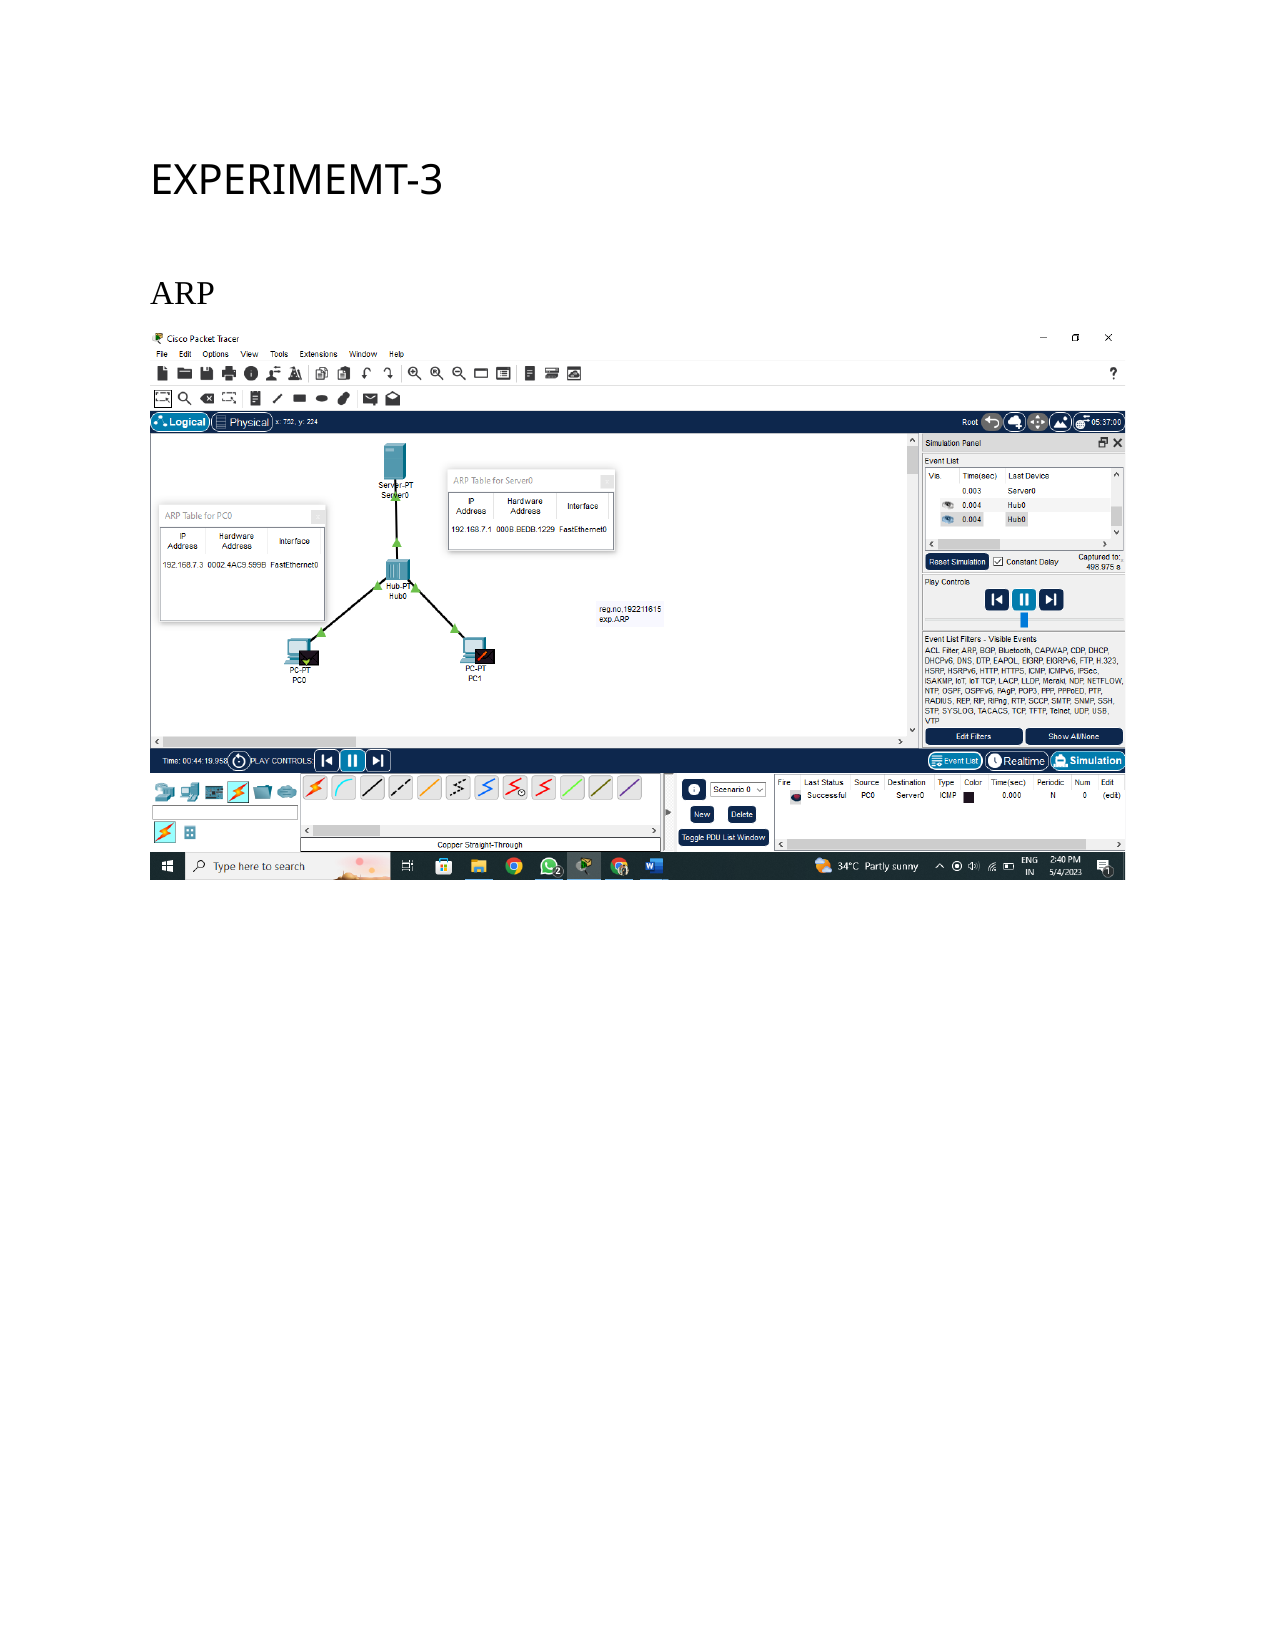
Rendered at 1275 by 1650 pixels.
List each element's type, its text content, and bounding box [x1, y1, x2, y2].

picture [1084, 758, 1096, 763]
text EXPERIMEMT-3 [150, 150, 1125, 207]
picture [150, 331, 1125, 880]
picture [198, 419, 205, 425]
text ARP [150, 273, 1125, 311]
